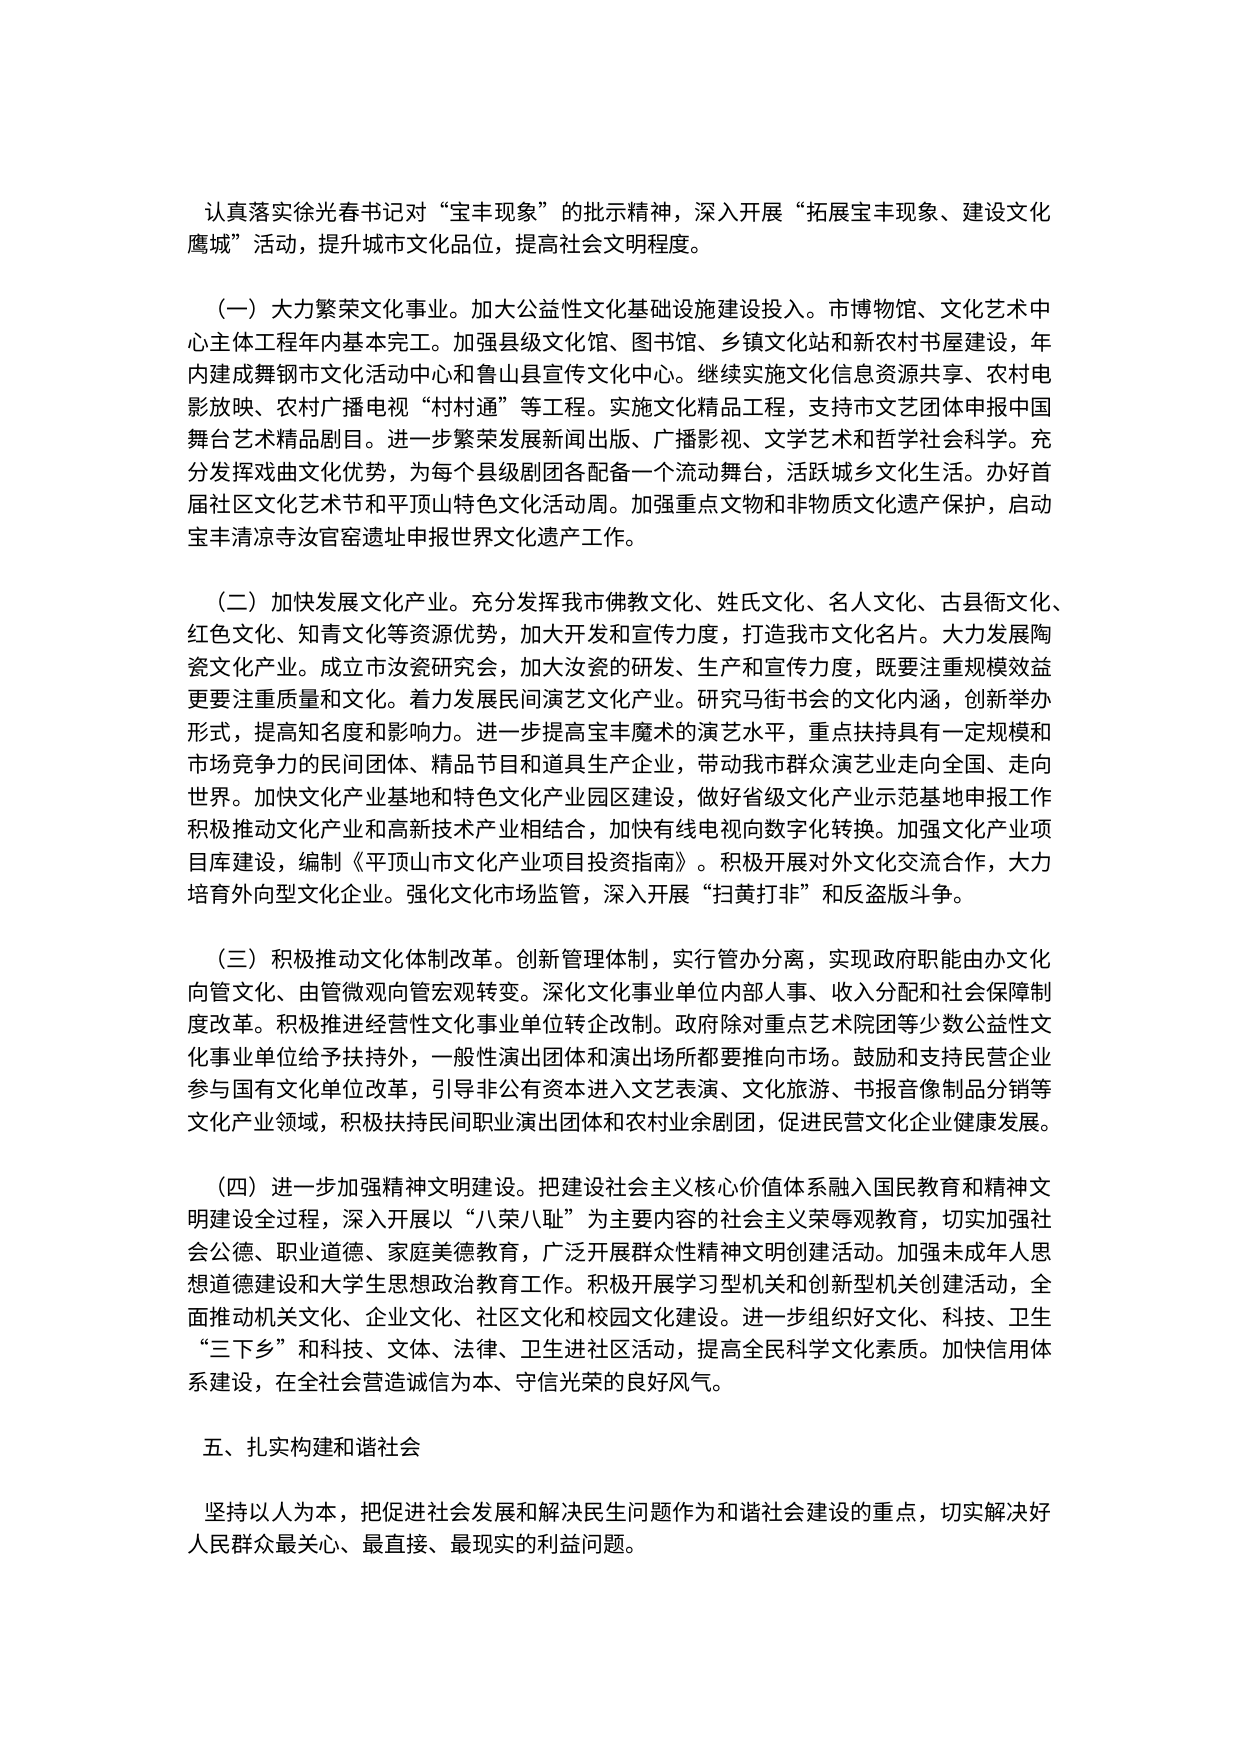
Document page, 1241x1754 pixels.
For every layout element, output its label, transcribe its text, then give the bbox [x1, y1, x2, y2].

text 坚持以人为本，把促进社会发展和解决民生问题作为和谐社会建设的重点，切实解决好人民群众最关心、最直接、最现实的利益问题。 [187, 1494, 1053, 1559]
text 认真落实徐光春书记对“宝丰现象”的批示精神，深入开展“拓展宝丰现象、建设文化鹰城”活动，提升城市文化品位，提高社会文明程度。 [187, 194, 1053, 259]
text （三）积极推动文化体制改革。创新管理体制，实行管办分离，实现政府职能由办文化向管文化、由管微观向管宏观转变。深化文化事业单位内部人事、收入分配和社会保障制度改革。积极推进经营性文化事业单位转企改制。政府除对重点艺术院团等少数公益性文化事业单位给予扶持外，一般性演出团体和演出场所都要推向市场。鼓励和支持民营企业参与国有文化单位改革，引导非公有资本进入文艺表演、文化旅游、书报音像制品分销等文化产业领域，积极扶持民间职业演出团体和农村业余剧团，促进民营文化企业健康发展。 [187, 942, 1053, 1137]
text （一）大力繁荣文化事业。加大公益性文化基础设施建设投入。市博物馆、文化艺术中心主体工程年内基本完工。加强县级文化馆、图书馆、乡镇文化站和新农村书屋建设，年内建成舞钢市文化活动中心和鲁山县宣传文化中心。继续实施文化信息资源共享、农村电影放映、农村广播电视“村村通”等工程。实施文化精品工程，支持市文艺团体申报中国舞台艺术精品剧目。进一步繁荣发展新闻出版、广播影视、文学艺术和哲学社会科学。充分发挥戏曲文化优势，为每个县级剧团各配备一个流动舞台，活跃城乡文化生活。办好首届社区文化艺术节和平顶山特色文化活动周。加强重点文物和非物质文化遗产保护，启动宝丰清凉寺汝官窑遗址申报世界文化遗产工作。 [187, 292, 1053, 552]
text 五、扎实构建和谐社会 [187, 1429, 1053, 1462]
text （二）加快发展文化产业。充分发挥我市佛教文化、姓氏文化、名人文化、古县衙文化、红色文化、知青文化等资源优势，加大开发和宣传力度，打造我市文化名片。大力发展陶瓷文化产业。成立市汝瓷研究会，加大汝瓷的研发、生产和宣传力度，既要注重规模效益，更要注重质量和文化。着力发展民间演艺文化产业。研究马街书会的文化内涵，创新举办形式，提高知名度和影响力。进一步提高宝丰魔术的演艺水平，重点扶持具有一定规模和市场竞争力的民间团体、精品节目和道具生产企业，带动我市群众演艺业走向全国、走向世界。加快文化产业基地和特色文化产业园区建设，做好省级文化产业示范基地申报工作。积极推动文化产业和高新技术产业相结合，加快有线电视向数字化转换。加强文化产业项目库建设，编制《平顶山市文化产业项目投资指南》。积极开展对外文化交流合作，大力培育外向型文化企业。强化文化市场监管，深入开展“扫黄打非”和反盗版斗争。 [187, 584, 1053, 909]
text （四）进一步加强精神文明建设。把建设社会主义核心价值体系融入国民教育和精神文明建设全过程，深入开展以“八荣八耻”为主要内容的社会主义荣辱观教育，切实加强社会公德、职业道德、家庭美德教育，广泛开展群众性精神文明创建活动。加强未成年人思想道德建设和大学生思想政治教育工作。积极开展学习型机关和创新型机关创建活动，全面推动机关文化、企业文化、社区文化和校园文化建设。进一步组织好文化、科技、卫生“三下乡”和科技、文体、法律、卫生进社区活动，提高全民科学文化素质。加快信用体系建设，在全社会营造诚信为本、守信光荣的良好风气。 [187, 1169, 1053, 1397]
